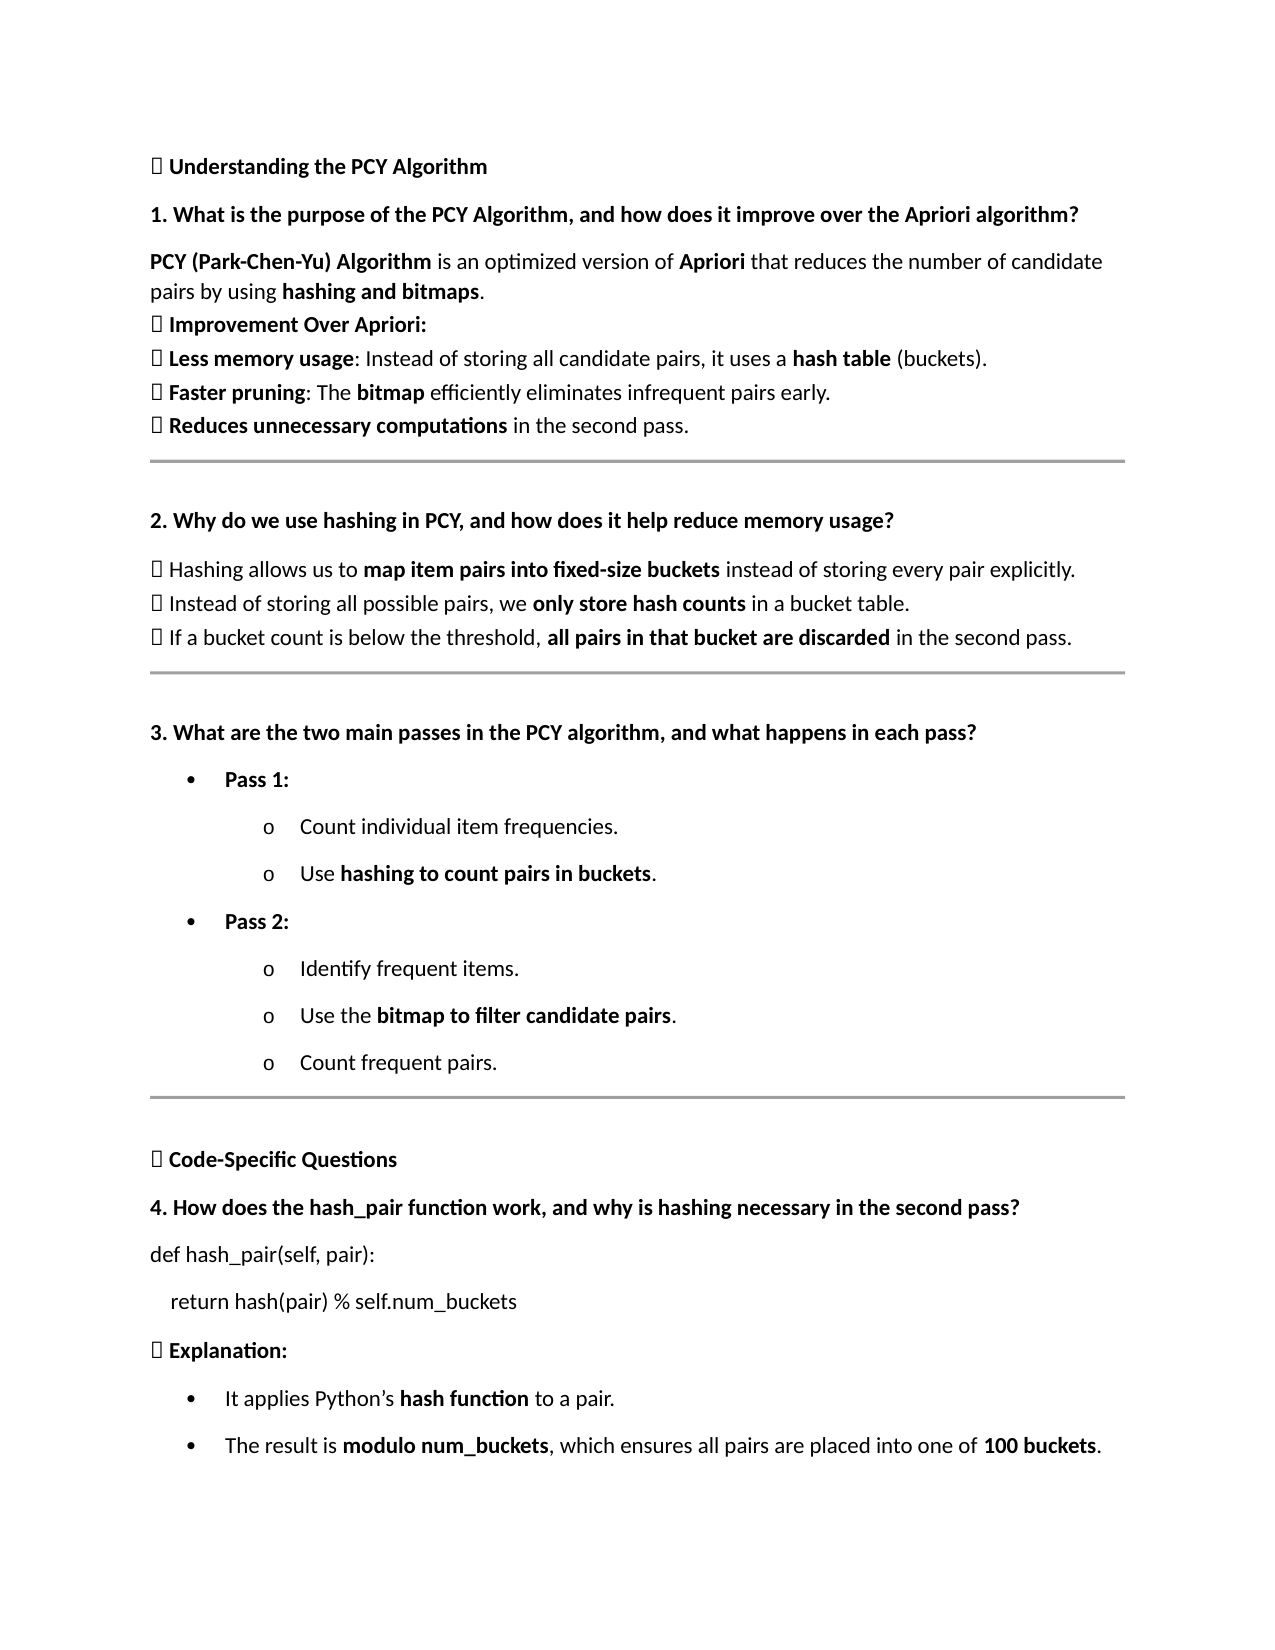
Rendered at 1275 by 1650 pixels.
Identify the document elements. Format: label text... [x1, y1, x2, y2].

list Pass 2: [187, 907, 1125, 935]
list The result is modulo num_buckets, which ensures all pairs are placed into one of 100 buckets. [187, 1431, 1125, 1459]
text 4. How does the hash_pair function work, and why is hashing necessary in the second pass? [150, 1193, 1125, 1221]
list Count individual item frequencies. [262, 812, 1125, 841]
text 🔹 Understanding the PCY Algorithm [150, 150, 1125, 181]
text def hash_pair(self, pair): [150, 1240, 1125, 1268]
text 🔹 Code-Specific Questions [150, 1143, 1125, 1174]
list It applies Python’s hash function to a pair. [187, 1384, 1125, 1412]
text 2. Why do we use hashing in PCY, and how does it help reduce memory usage? [150, 507, 1125, 534]
text return hash(pair) % self.num_buckets [150, 1287, 1125, 1315]
text ✅ Explanation: [150, 1334, 1125, 1365]
list Use the bitmap to filter candidate pairs. [262, 1001, 1125, 1029]
list Use hashing to count pairs in buckets. [262, 859, 1125, 888]
list Identify frequent items. [262, 954, 1125, 982]
text PCY (Park-Chen-Yu) Algorithm is an optimized version of Apriori that reduces the number of candidate pairs by using hashing and bitmaps. 🔹 Improvement Over Apriori: ✅ Less memory usage: Instead of storing all candidate pairs, it uses a hash table (buckets). ✅ Faster pruning: The bitmap efficiently eliminates infrequent pairs early. ✅ Reduces unnecessary computations in the second pass. [150, 247, 1125, 441]
text 3. What are the two main passes in the PCY algorithm, and what happens in each pass? [150, 718, 1125, 746]
list Pass 1: [187, 765, 1125, 793]
text 1. What is the purpose of the PCY Algorithm, and how does it improve over the Apriori algorithm? [150, 200, 1125, 228]
text ✅ Hashing allows us to map item pairs into fixed-size buckets instead of storing every pair explicitly. ✅ Instead of storing all possible pairs, we only store hash counts in a bucket table. ✅ If a bucket count is below the threshold, all pairs in that bucket are discarded in the second pass. [150, 553, 1125, 652]
list Count frequent pairs. [262, 1048, 1125, 1077]
